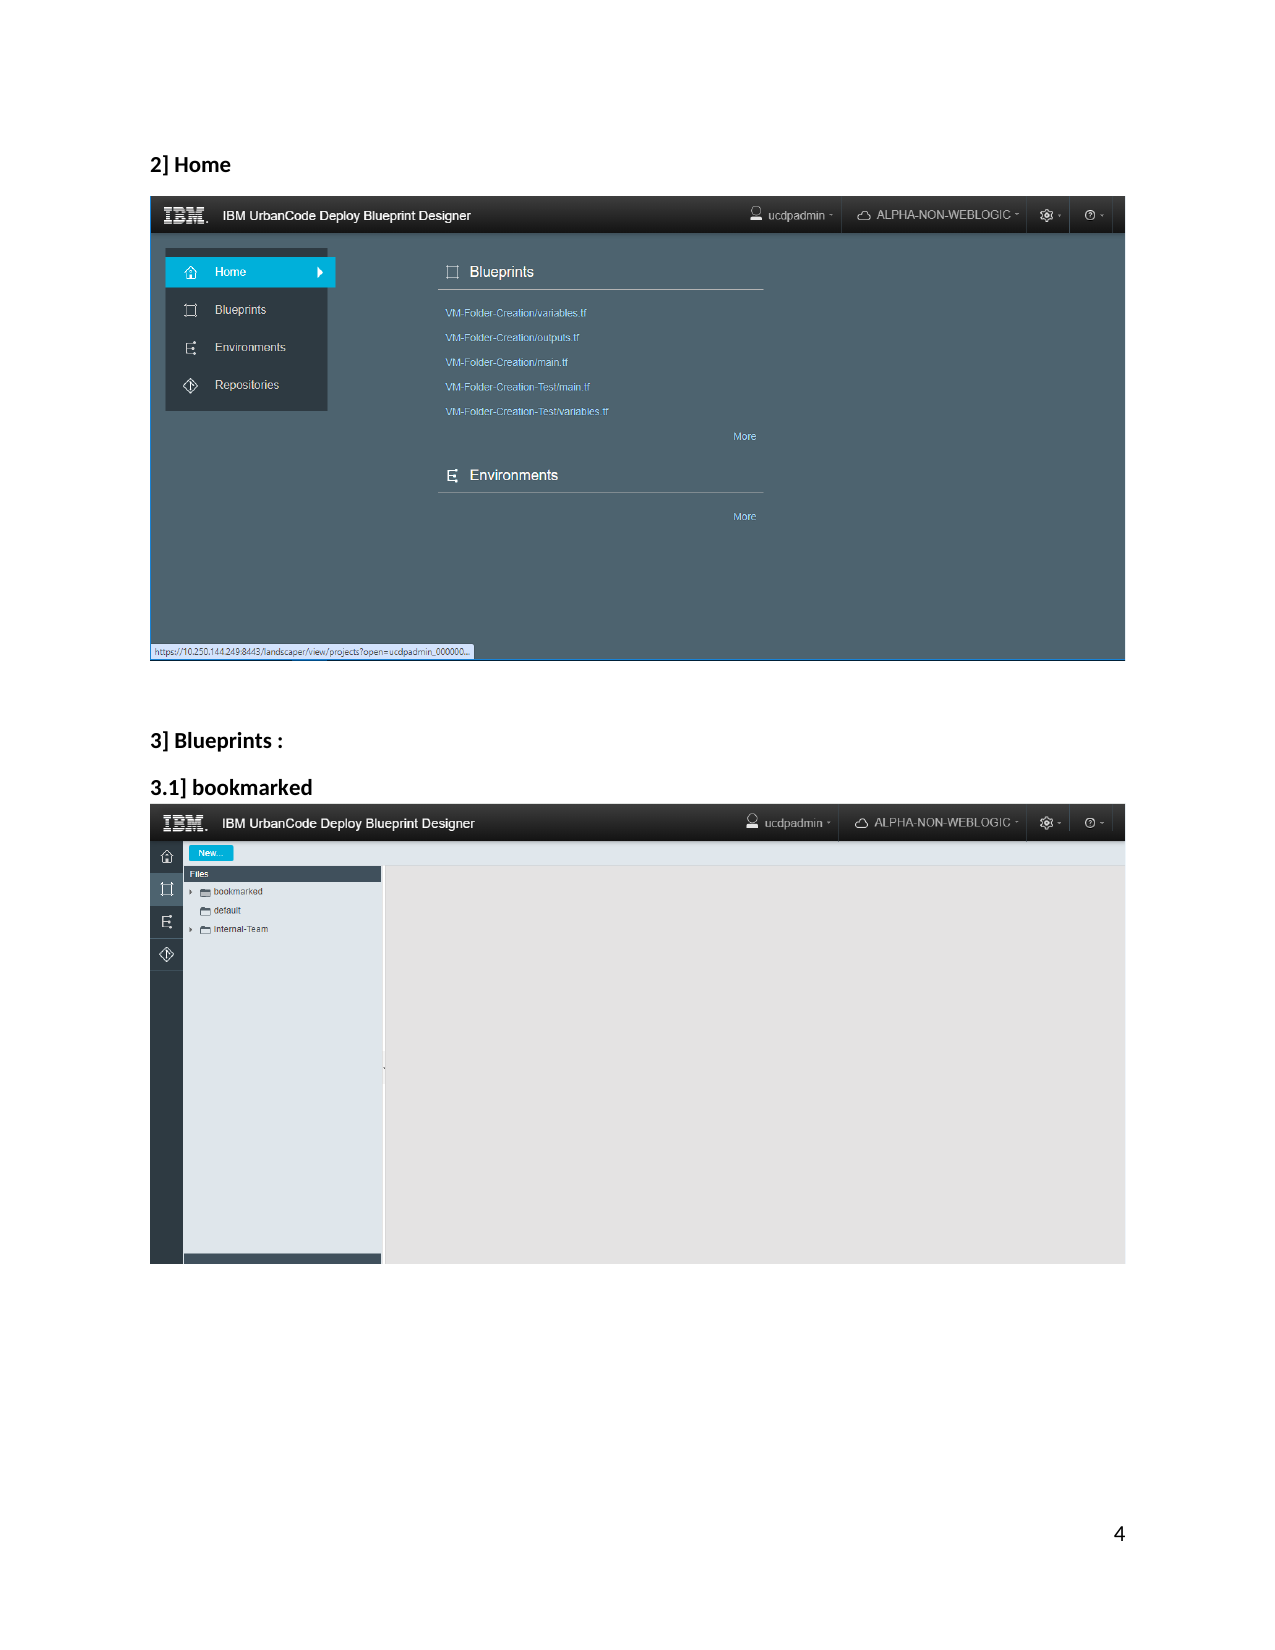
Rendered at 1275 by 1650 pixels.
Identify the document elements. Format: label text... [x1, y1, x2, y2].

text 3] Blueprints : [150, 726, 1125, 754]
text 3.1] bookmarked [150, 773, 1125, 803]
picture [150, 803, 1125, 1264]
text 2] Home [150, 150, 1125, 178]
picture [150, 196, 1125, 661]
